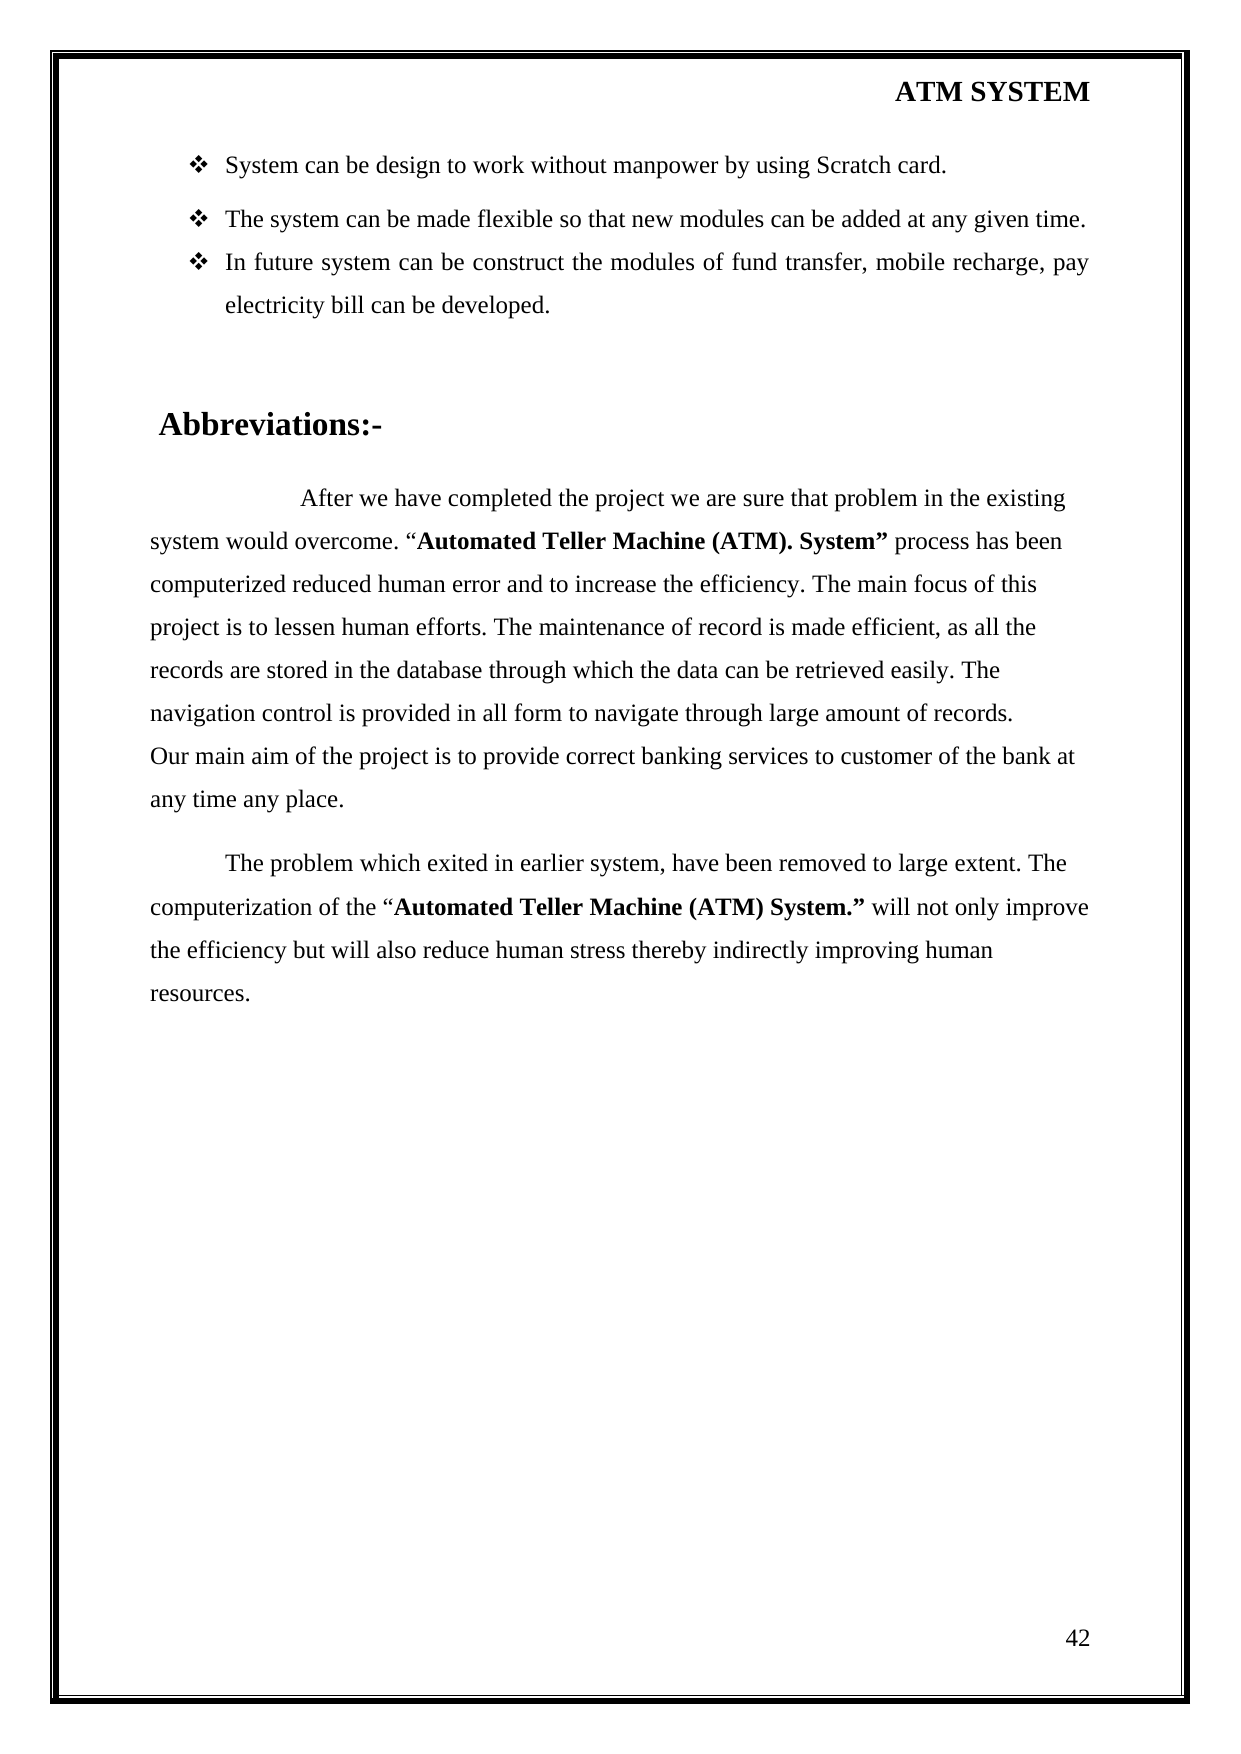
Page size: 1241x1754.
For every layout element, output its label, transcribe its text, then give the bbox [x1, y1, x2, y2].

text After we have completed the project we are sure that problem in the existing system would overcome. “Automated Teller Machine (ATM). System” process has been computerized reduced human error and to increase the efficiency. The main focus of this project is to lessen human efforts. The maintenance of record is made efficient, as all the records are stored in the database through which the data can be retrieved easily. The navigation control is provided in all form to navigate through large amount of records. Our main aim of the project is to provide correct banking services to customer of the bank at any time any place. [150, 483, 1090, 813]
text Abbreviations:- [150, 404, 1090, 443]
list The system can be made flexible so that new modules can be added at any given time. [187, 204, 1090, 233]
text The problem which exited in earlier system, have been removed to large extent. The computerization of the “Automated Teller Machine (ATM) System.” will not only improve the efficiency but will also reduce human stress thereby indirectly improving human resources. [150, 848, 1090, 1007]
list In future system can be construct the modules of fund transfer, mobile recharge, pay electricity bill can be developed. [187, 247, 1090, 319]
list System can be design to work without manpower by using Scratch card. [187, 150, 1090, 179]
